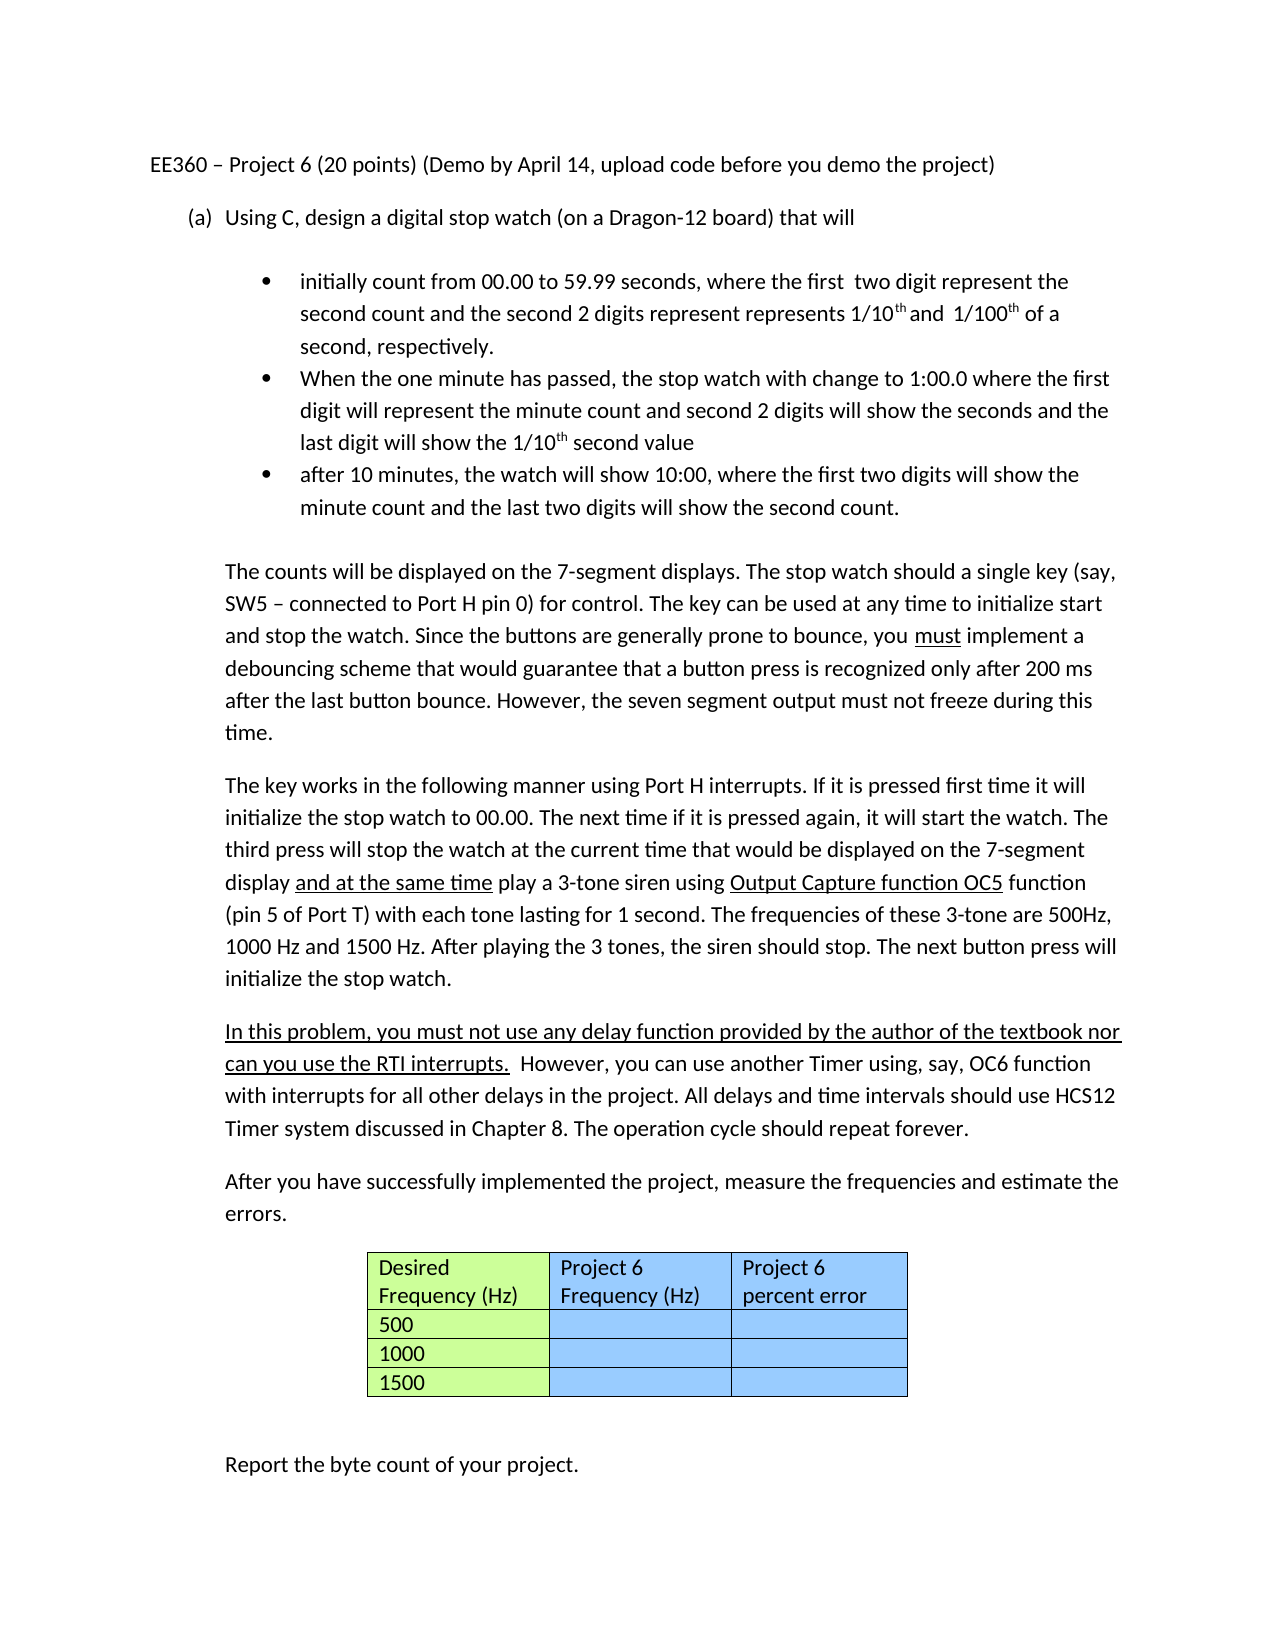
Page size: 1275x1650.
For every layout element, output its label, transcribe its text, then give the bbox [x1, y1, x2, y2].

table_cell [732, 1368, 907, 1396]
table_cell [550, 1310, 731, 1338]
table_header Project 6 percent error [732, 1253, 907, 1309]
list initially count from 00.00 to 59.99 seconds, where the first two digit represent the second count and the second 2 digits represent represents 1/10th and 1/100th of a second, respectively. [262, 267, 1125, 360]
table_cell [550, 1339, 731, 1367]
text In this problem, you must not use any delay function provided by the author of the textbook nor can you use the RTI interrupts. However, you can use another Timer using, say, OC6 function with interrupts for all other delays in the project. All delays and time intervals should use HCS12 Timer system discussed in Chapter 8. The operation cycle should repeat forever. [225, 1017, 1125, 1142]
table_header Project 6 Frequency (Hz) [550, 1253, 731, 1309]
text The key works in the following manner using Port H interrupts. If it is pressed first time it will initialize the stop watch to 00.00. The next time if it is pressed again, it will start the watch. The third press will stop the watch at the current time that would be displayed on the 7-segment display and at the same time play a 3-tone siren using Output Capture function OC5 function (pin 5 of Port T) with each tone lasting for 1 second. The frequencies of these 3-tone are 500Hz, 1000 Hz and 1500 Hz. After playing the 3 tones, the siren should stop. The next button press will initialize the stop watch. [225, 771, 1125, 992]
table_cell 500 [368, 1310, 549, 1338]
list When the one minute has passed, the stop watch with change to 1:00.0 where the first digit will represent the minute count and second 2 digits will show the seconds and the last digit will show the 1/10th second value [262, 364, 1125, 456]
table_cell 1500 [368, 1368, 549, 1396]
list Using C, design a digital stop watch (on a Dragon-12 board) that will [187, 203, 1125, 231]
list The counts will be displayed on the 7-segment displays. The stop watch should a single key (say, SW5 – connected to Port H pin 0) for control. The key can be used at any time to initialize start and stop the watch. Since the buttons are generally prone to bounce, you must implement a debouncing scheme that would guarantee that a button press is recognized only after 200 ms after the last button bounce. However, the seven segment output must not freeze during this time. [225, 557, 1125, 746]
text After you have successfully implemented the project, measure the frequencies and estimate the errors. [225, 1167, 1125, 1227]
list after 10 minutes, the watch will show 10:00, where the first two digits will show the minute count and the last two digits will show the second count. [262, 461, 1125, 521]
table_cell [550, 1368, 731, 1396]
table_cell [732, 1310, 907, 1338]
text Report the byte count of your project. [225, 1450, 1125, 1478]
text EE360 – Project 6 (20 points) (Demo by April 14, upload code before you demo the project) [150, 150, 1125, 178]
table_header Desired Frequency (Hz) [368, 1253, 549, 1309]
table_cell [732, 1339, 907, 1367]
table_cell 1000 [368, 1339, 549, 1367]
